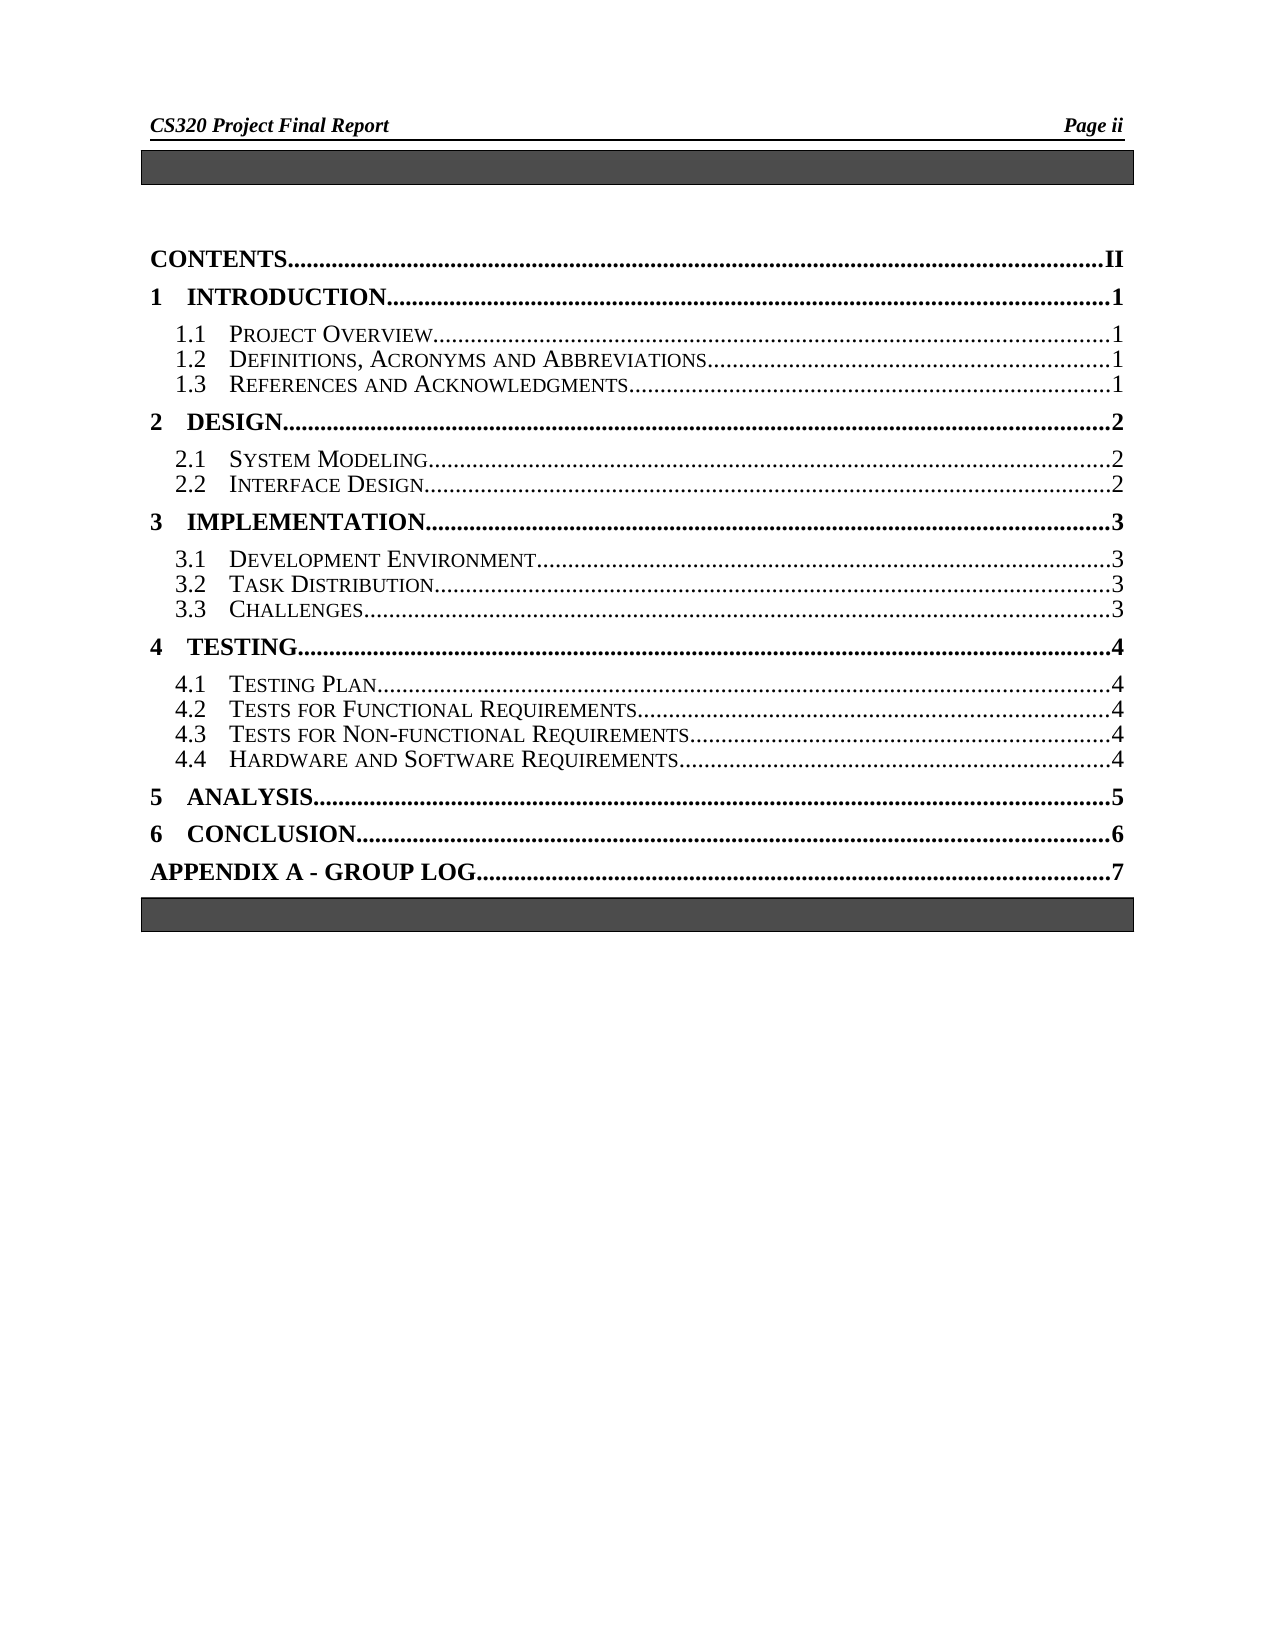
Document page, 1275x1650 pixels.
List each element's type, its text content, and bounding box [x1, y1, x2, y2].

text 1 Introduction 1 [150, 285, 1125, 310]
text 6 Conclusion 6 [150, 822, 1125, 847]
text Contents ii [150, 247, 1125, 272]
text 2.1 System Modeling 2 [175, 447, 1125, 472]
text 5 Analysis 5 [150, 785, 1125, 810]
text 3.3 Challenges 3 [175, 597, 1125, 622]
text 1.1 Project Overview 1 [175, 322, 1125, 347]
text 4.3 Tests for Non-functional Requirements 4 [175, 722, 1125, 747]
text 2 Design 2 [150, 410, 1125, 435]
text 4.2 Tests for Functional Requirements 4 [175, 697, 1125, 722]
text 2.2 Interface Design 2 [175, 472, 1125, 497]
text 4.1 Testing Plan 4 [175, 672, 1125, 697]
text 4.4 Hardware and Software Requirements 4 [175, 747, 1125, 772]
text 3 Implementation 3 [150, 510, 1125, 535]
text 3.2 Task Distribution 3 [175, 572, 1125, 597]
text Appendix A - Group Log 7 [150, 860, 1125, 885]
text 4 Testing 4 [150, 635, 1125, 660]
text 1.2 Definitions, Acronyms and Abbreviations 1 [175, 347, 1125, 372]
text 3.1 Development Environment 3 [175, 547, 1125, 572]
text 1.3 References and Acknowledgments 1 [175, 372, 1125, 397]
